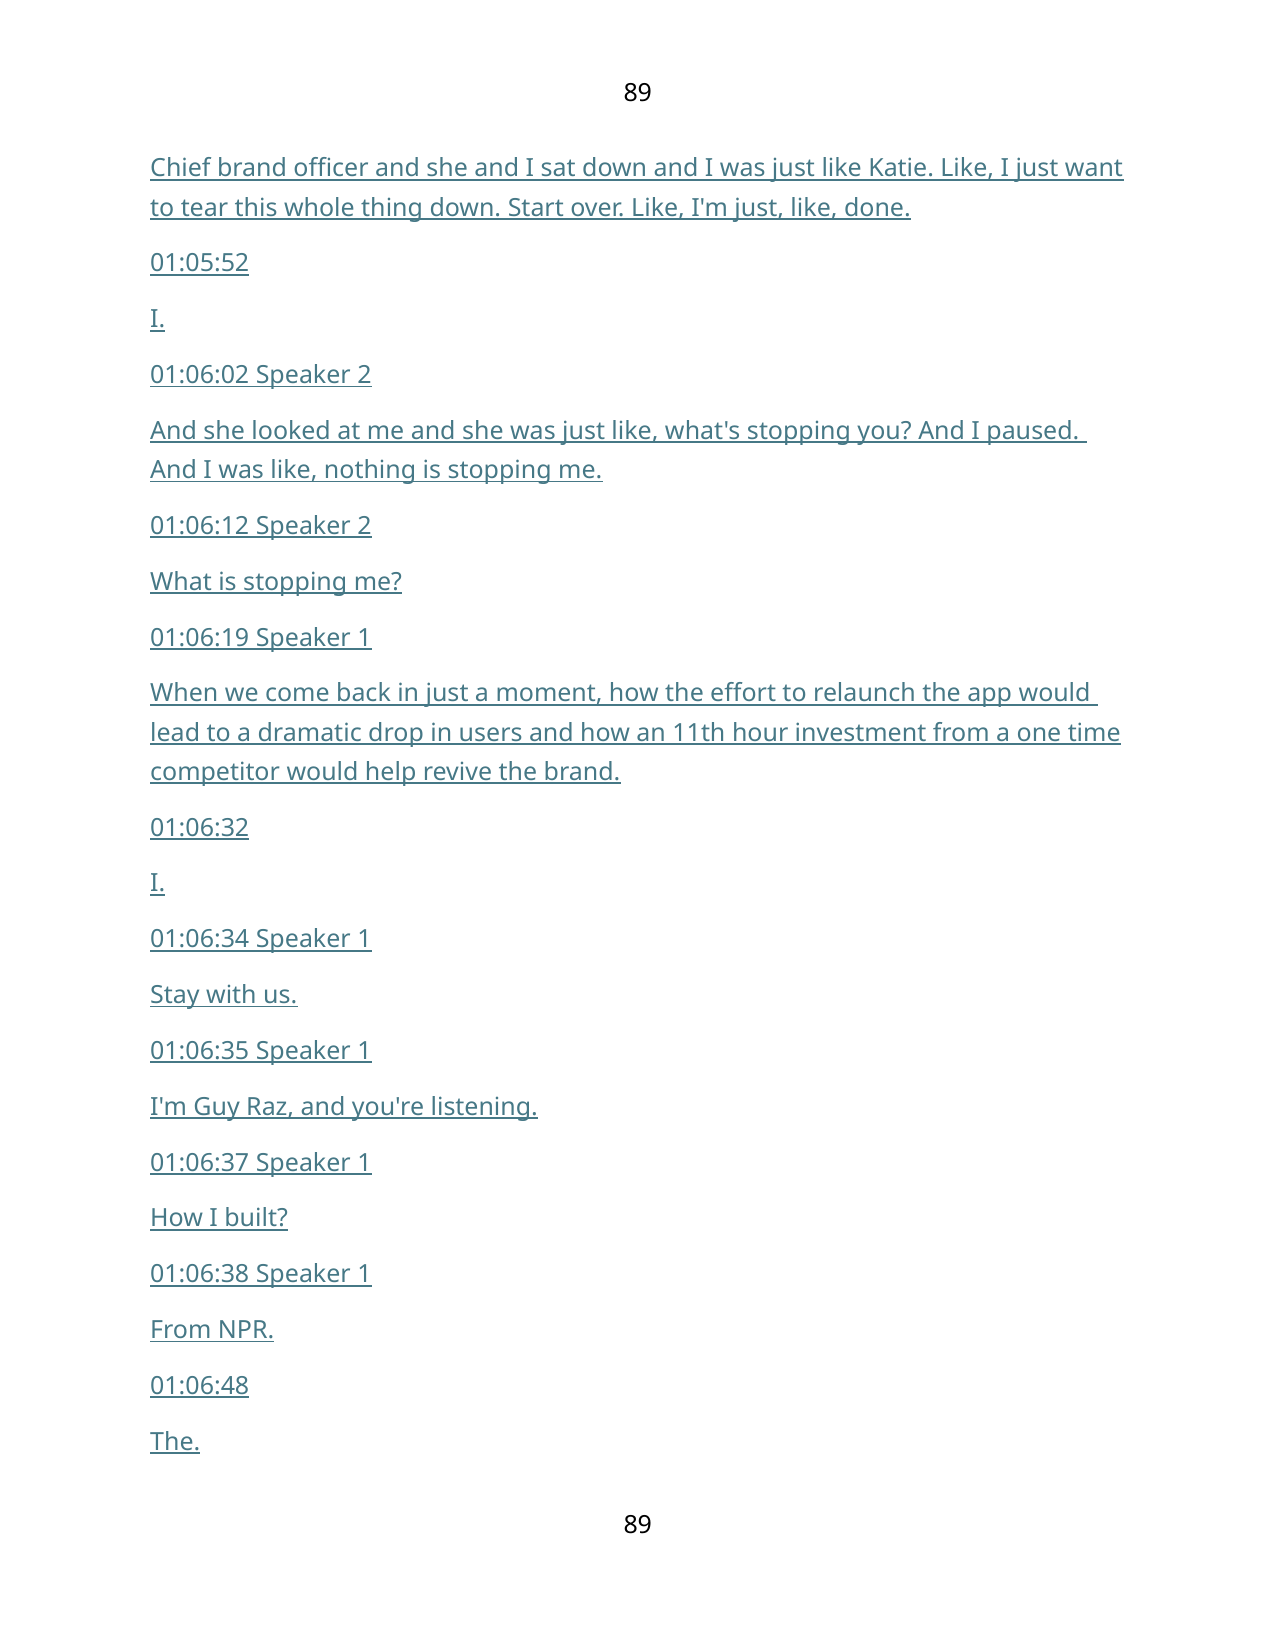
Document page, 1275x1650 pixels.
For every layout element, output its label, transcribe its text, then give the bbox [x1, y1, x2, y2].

text 01:05:52 [150, 245, 1125, 279]
text 01:06:38 Speaker 1 [150, 1256, 1125, 1290]
text I'm Guy Raz, and you're listening. [150, 1088, 1125, 1122]
text 01:06:19 Speaker 1 [150, 619, 1125, 653]
text 01:06:37 Speaker 1 [150, 1144, 1125, 1178]
text And she looked at me and she was just like, what's stopping you? And I paused. And I was like, nothing is stopping me. [150, 412, 1125, 486]
text When we come back in just a moment, how the effort to relaunch the app would lead to a dramatic drop in users and how an 11th hour investment from a one time competitor would help revive the brand. [150, 675, 1125, 787]
text 01:06:48 [150, 1367, 1125, 1402]
text 01:06:02 Speaker 2 [150, 357, 1125, 391]
text The. [150, 1423, 1125, 1457]
text Chief brand officer and she and I sat down and I was just like Katie. Like, I just want to tear this whole thing down. Start over. Like, I'm just, like, done. [150, 150, 1125, 223]
text From NPR. [150, 1312, 1125, 1346]
text 01:06:35 Speaker 1 [150, 1032, 1125, 1067]
text How I built? [150, 1200, 1125, 1234]
text 01:06:12 Speaker 2 [150, 507, 1125, 542]
text 01:06:32 [150, 809, 1125, 843]
text I. [150, 865, 1125, 899]
text What is stopping me? [150, 563, 1125, 597]
text I. [150, 301, 1125, 335]
text 01:06:34 Speaker 1 [150, 921, 1125, 955]
text Stay with us. [150, 977, 1125, 1011]
